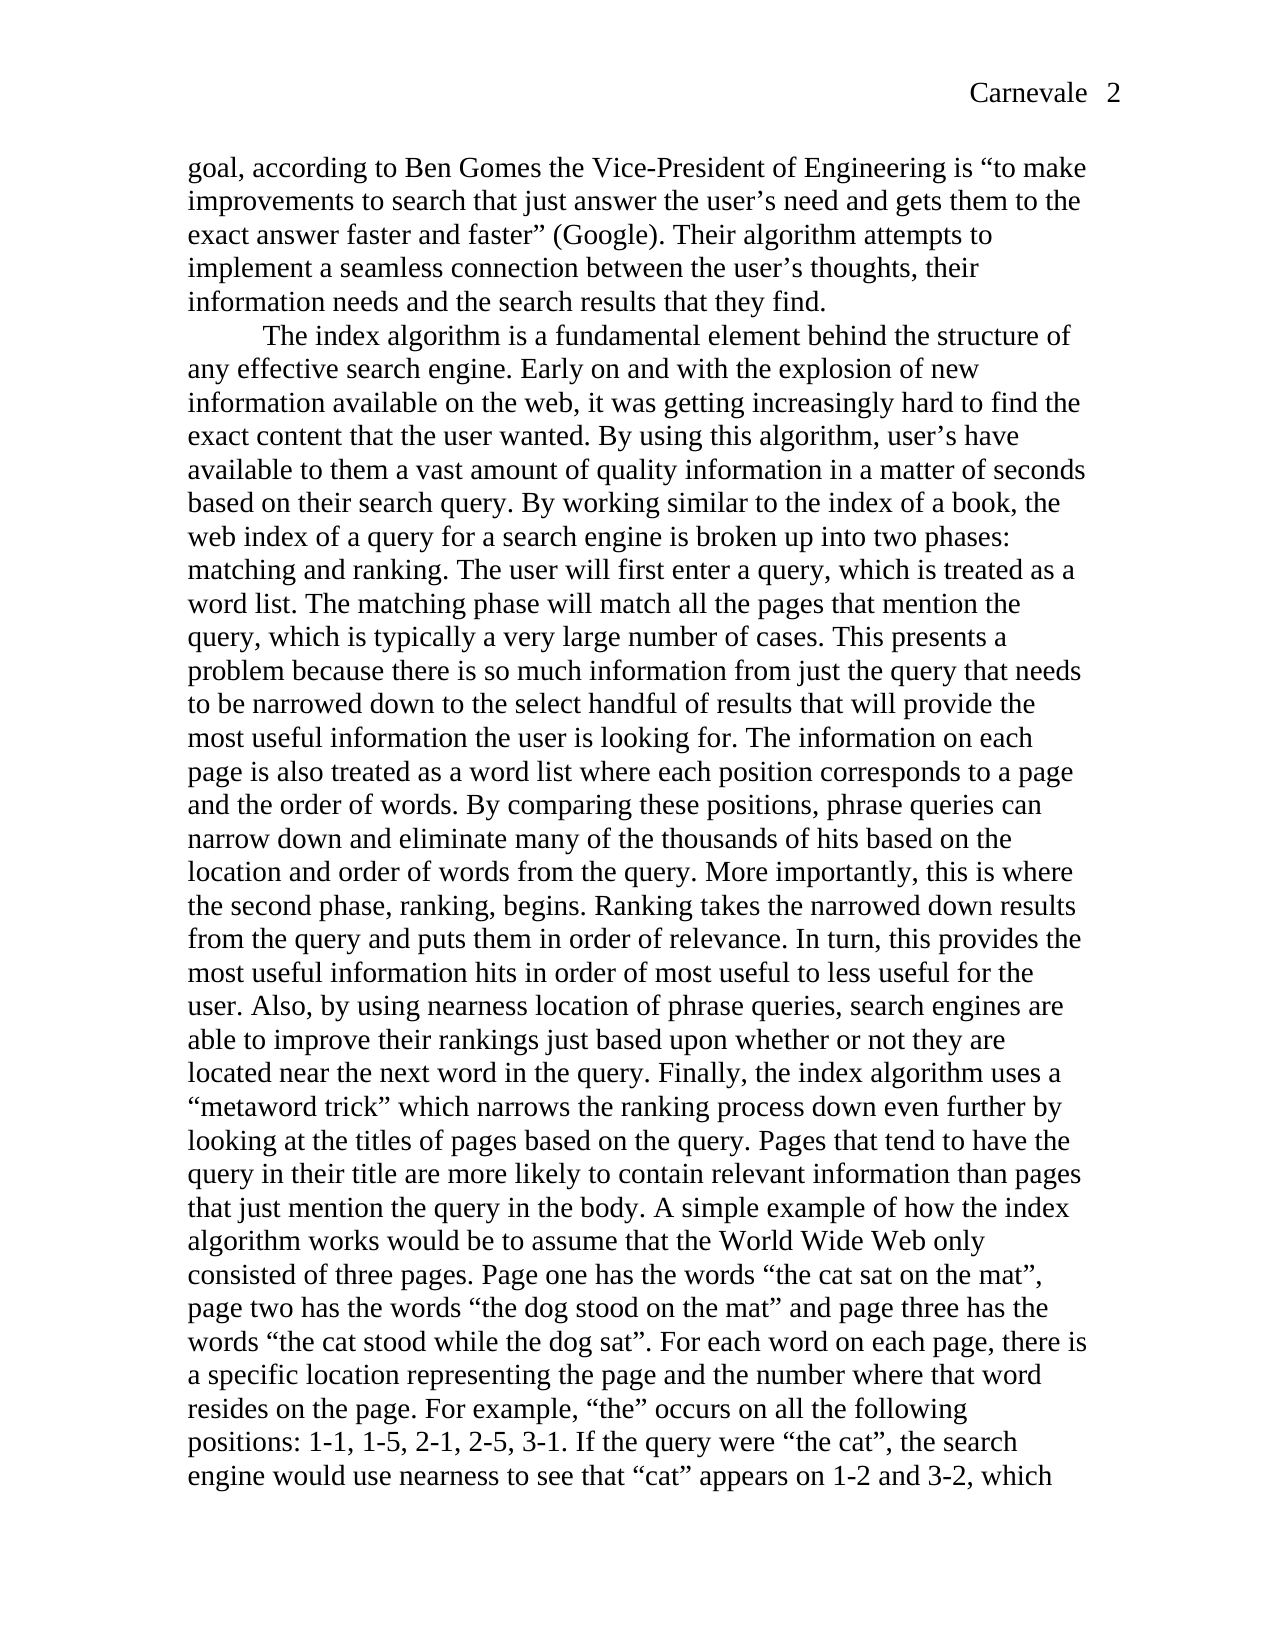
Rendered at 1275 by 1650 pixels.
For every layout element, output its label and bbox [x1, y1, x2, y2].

text [187, 318, 1087, 1492]
text [187, 150, 1087, 318]
